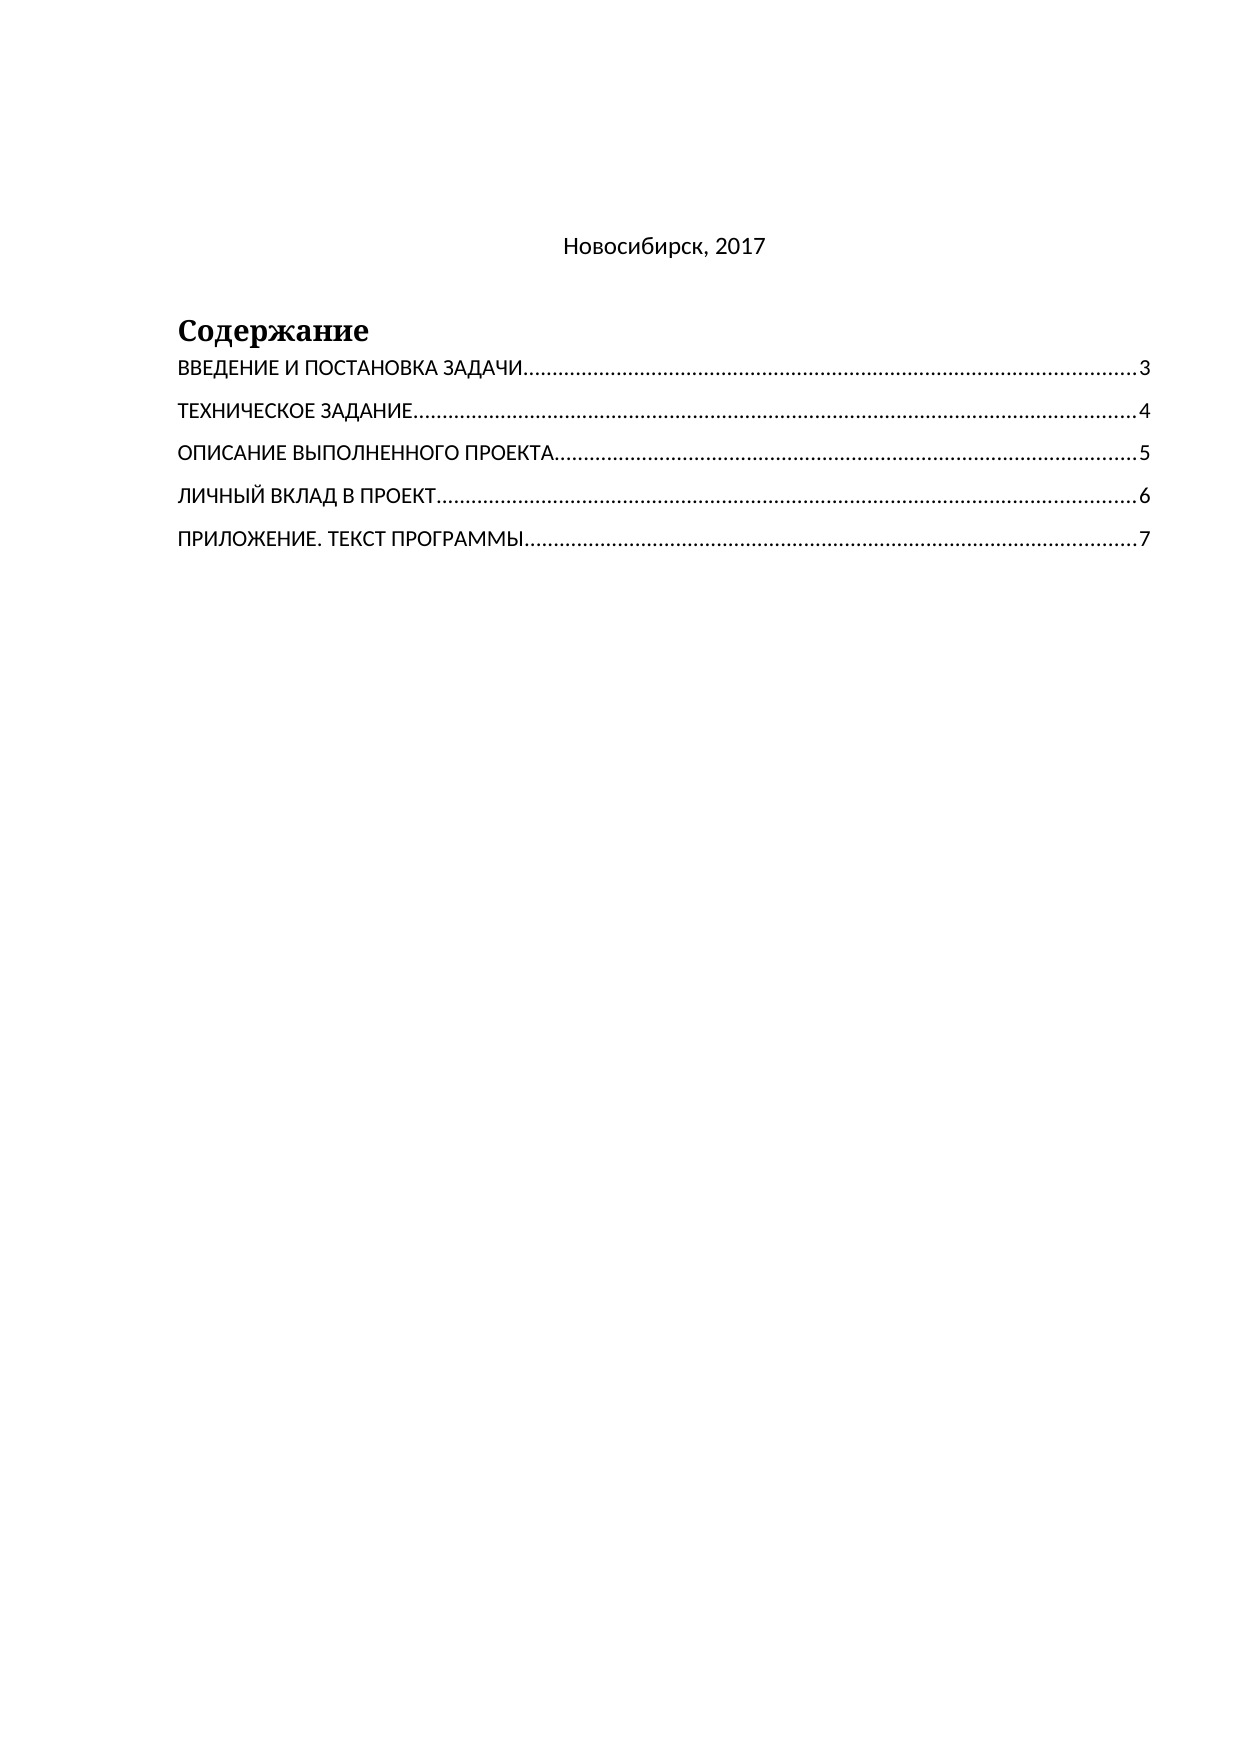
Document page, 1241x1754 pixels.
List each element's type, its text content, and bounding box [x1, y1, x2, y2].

text Новосибирск, 2017 [177, 230, 1152, 260]
